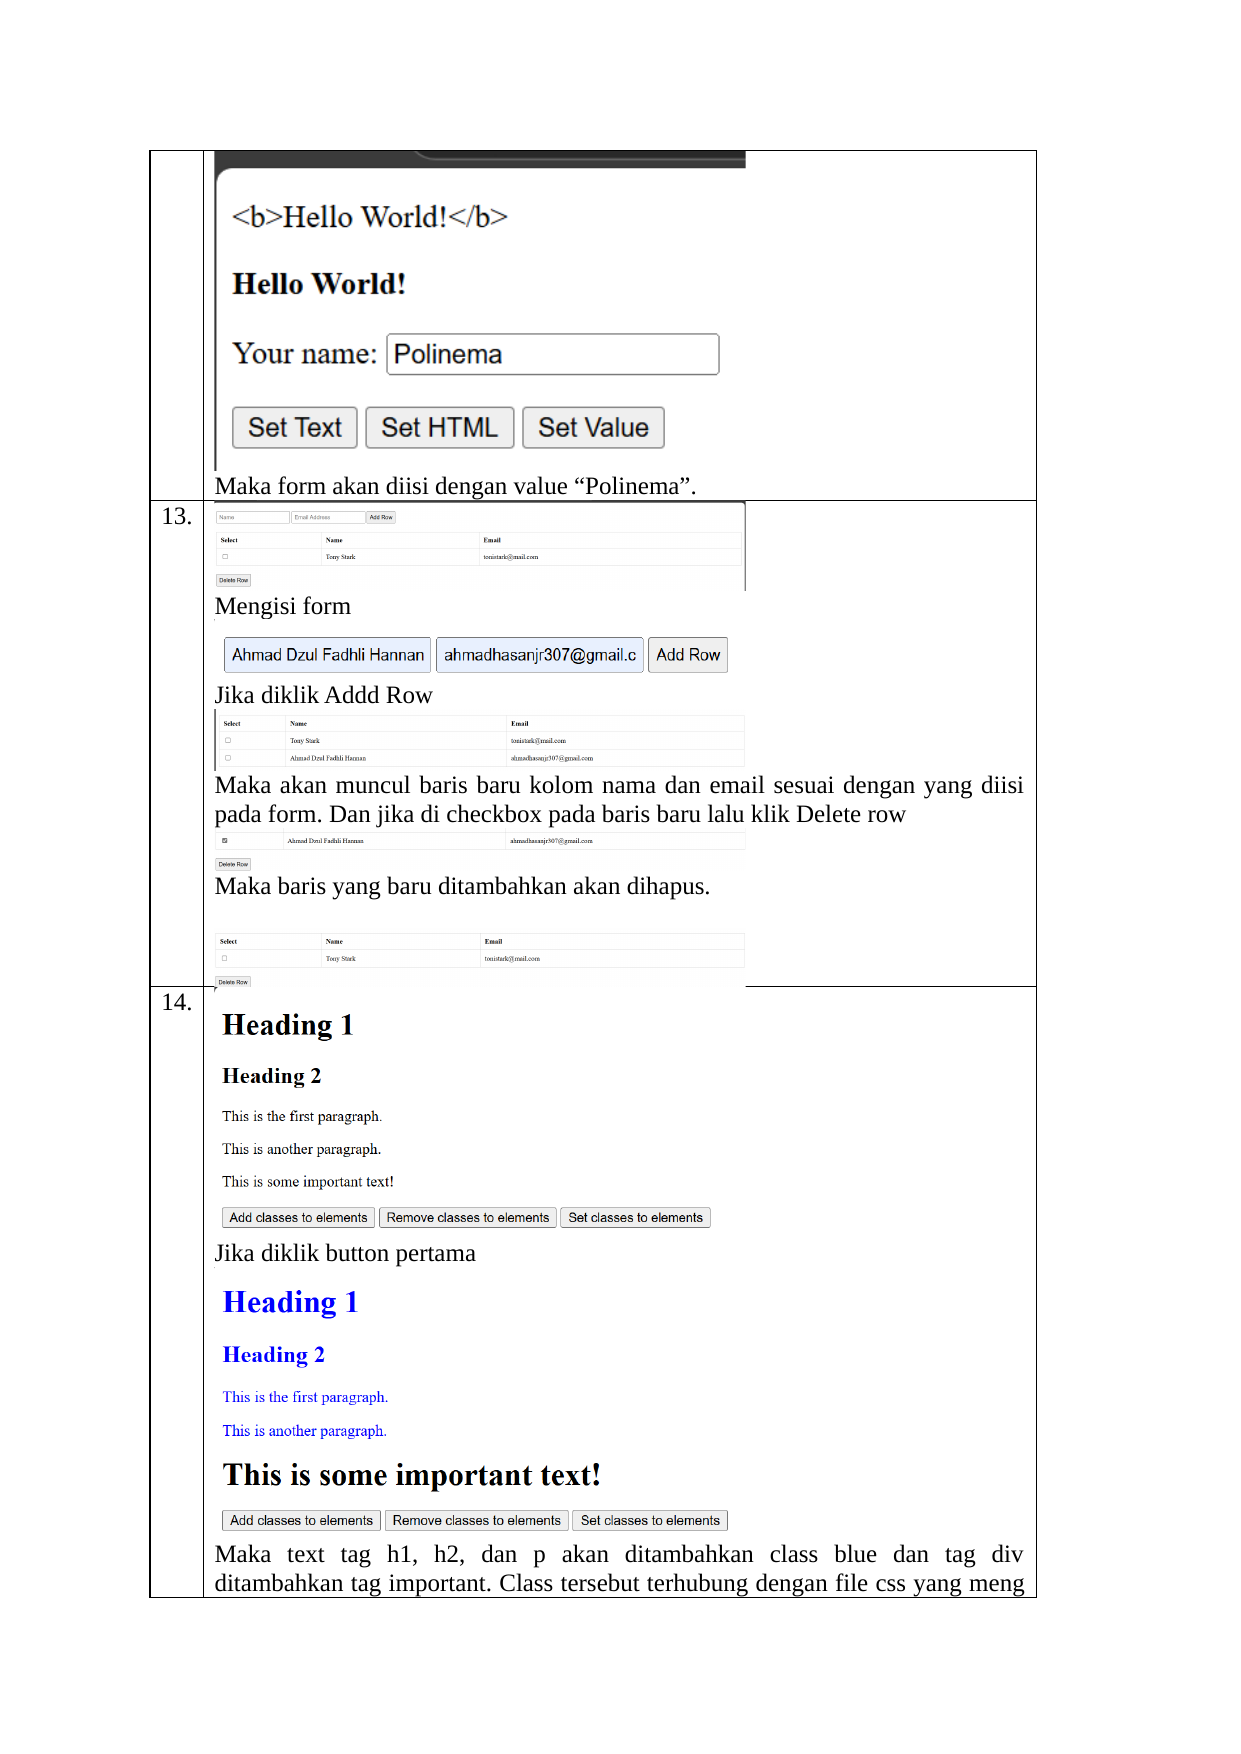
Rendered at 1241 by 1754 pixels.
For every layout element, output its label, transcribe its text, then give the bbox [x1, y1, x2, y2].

picture [214, 709, 746, 771]
table_cell [151, 151, 203, 500]
picture [214, 151, 746, 471]
picture [214, 1267, 746, 1540]
table_cell [151, 501, 203, 986]
picture [214, 928, 746, 1239]
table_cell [204, 151, 1036, 500]
picture [214, 828, 746, 871]
picture [214, 500, 746, 591]
picture [214, 619, 746, 681]
table_cell Mengisi form Jika diklik Addd Row Maka akan muncul baris baru kolom nama dan email sesuai dengan yang diisi pada form. Dan jika di checkbox pada baris baru lalu klik Delete row Maka baris yang baru ditambahkan akan dihapus. [204, 501, 1036, 986]
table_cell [204, 987, 1036, 1597]
table_cell [151, 987, 203, 1597]
